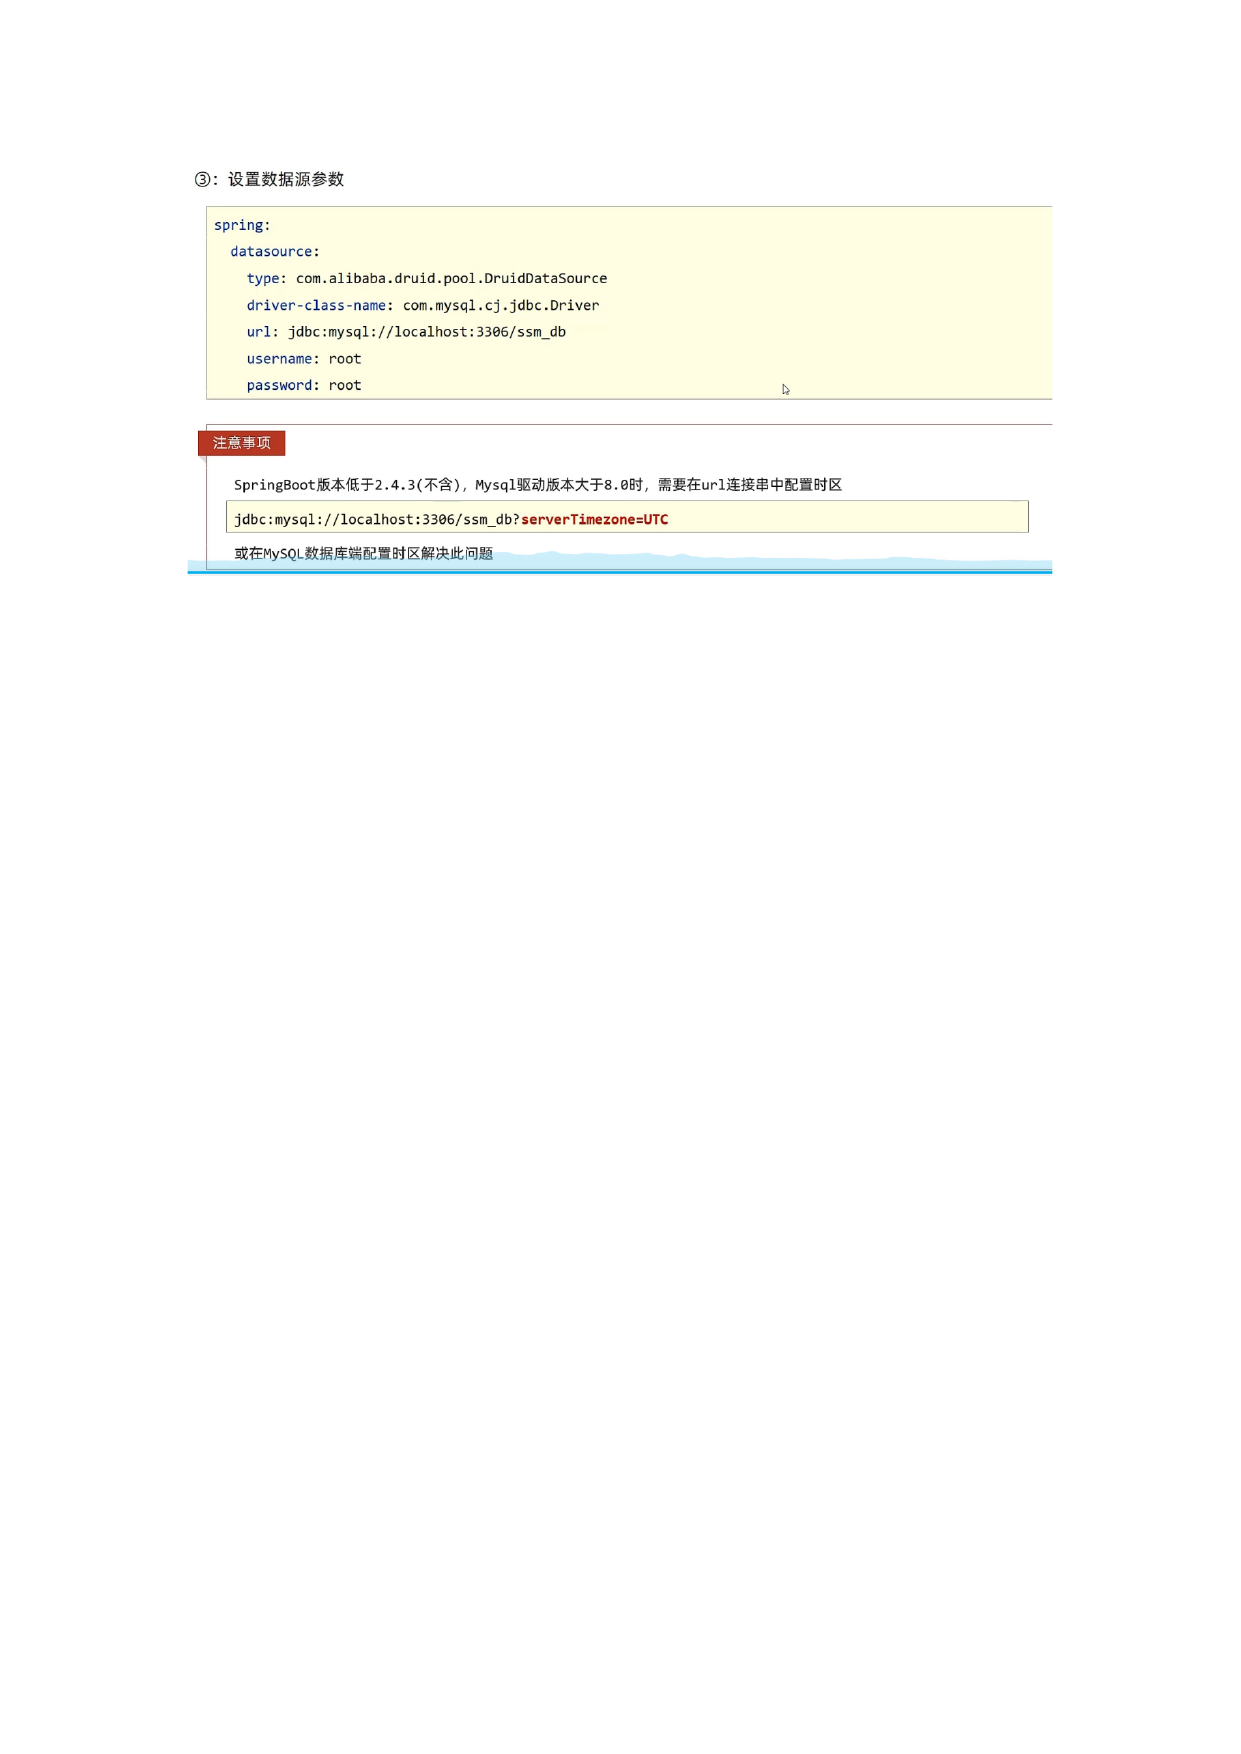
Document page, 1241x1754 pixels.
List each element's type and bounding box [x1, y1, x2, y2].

picture [187, 162, 1053, 571]
